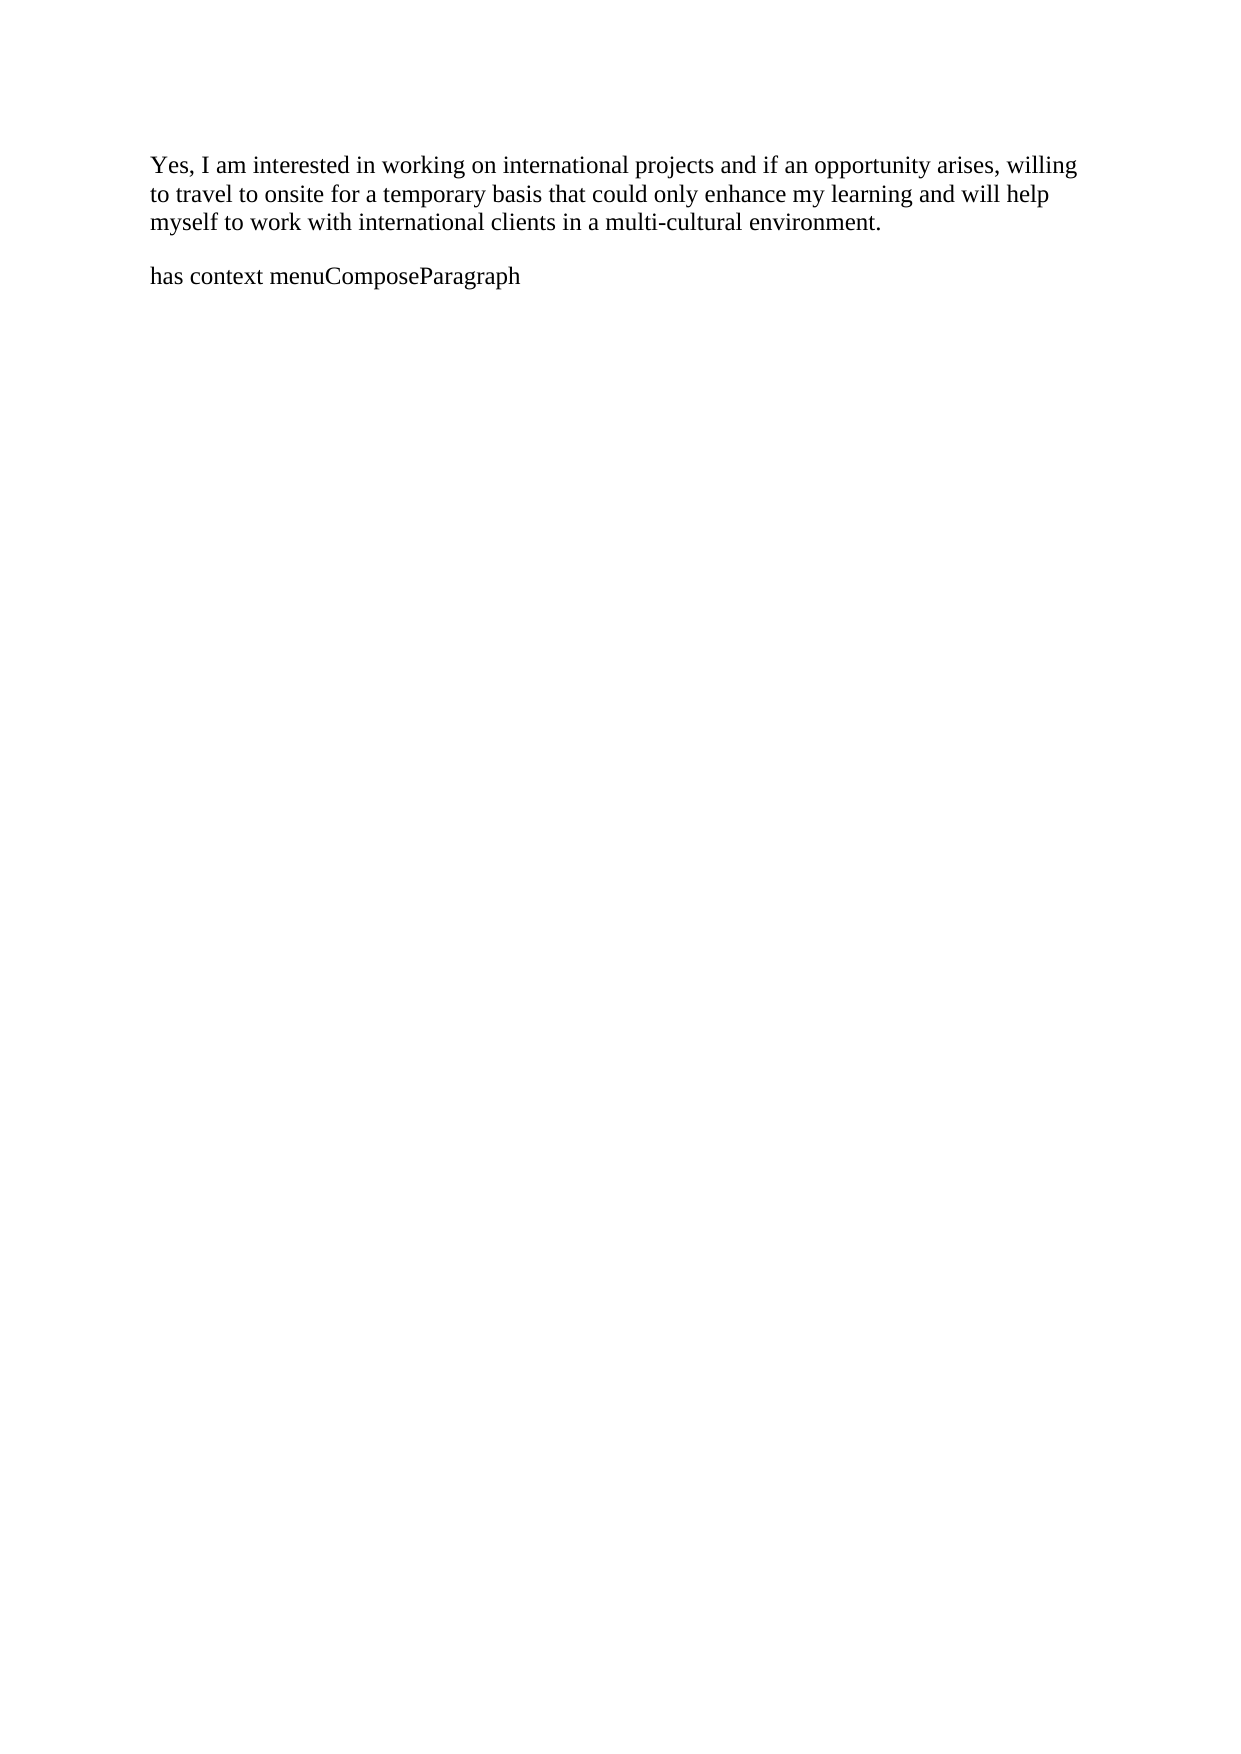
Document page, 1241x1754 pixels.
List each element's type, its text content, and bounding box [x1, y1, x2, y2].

text Yes, I am interested in working on international projects and if an opportunity arises, willing to travel to onsite for a temporary basis that could only enhance my learning and will help myself to work with international clients in a multi-cultural environment. [150, 150, 1090, 236]
text has context menuComposeParagraph [150, 261, 1090, 290]
